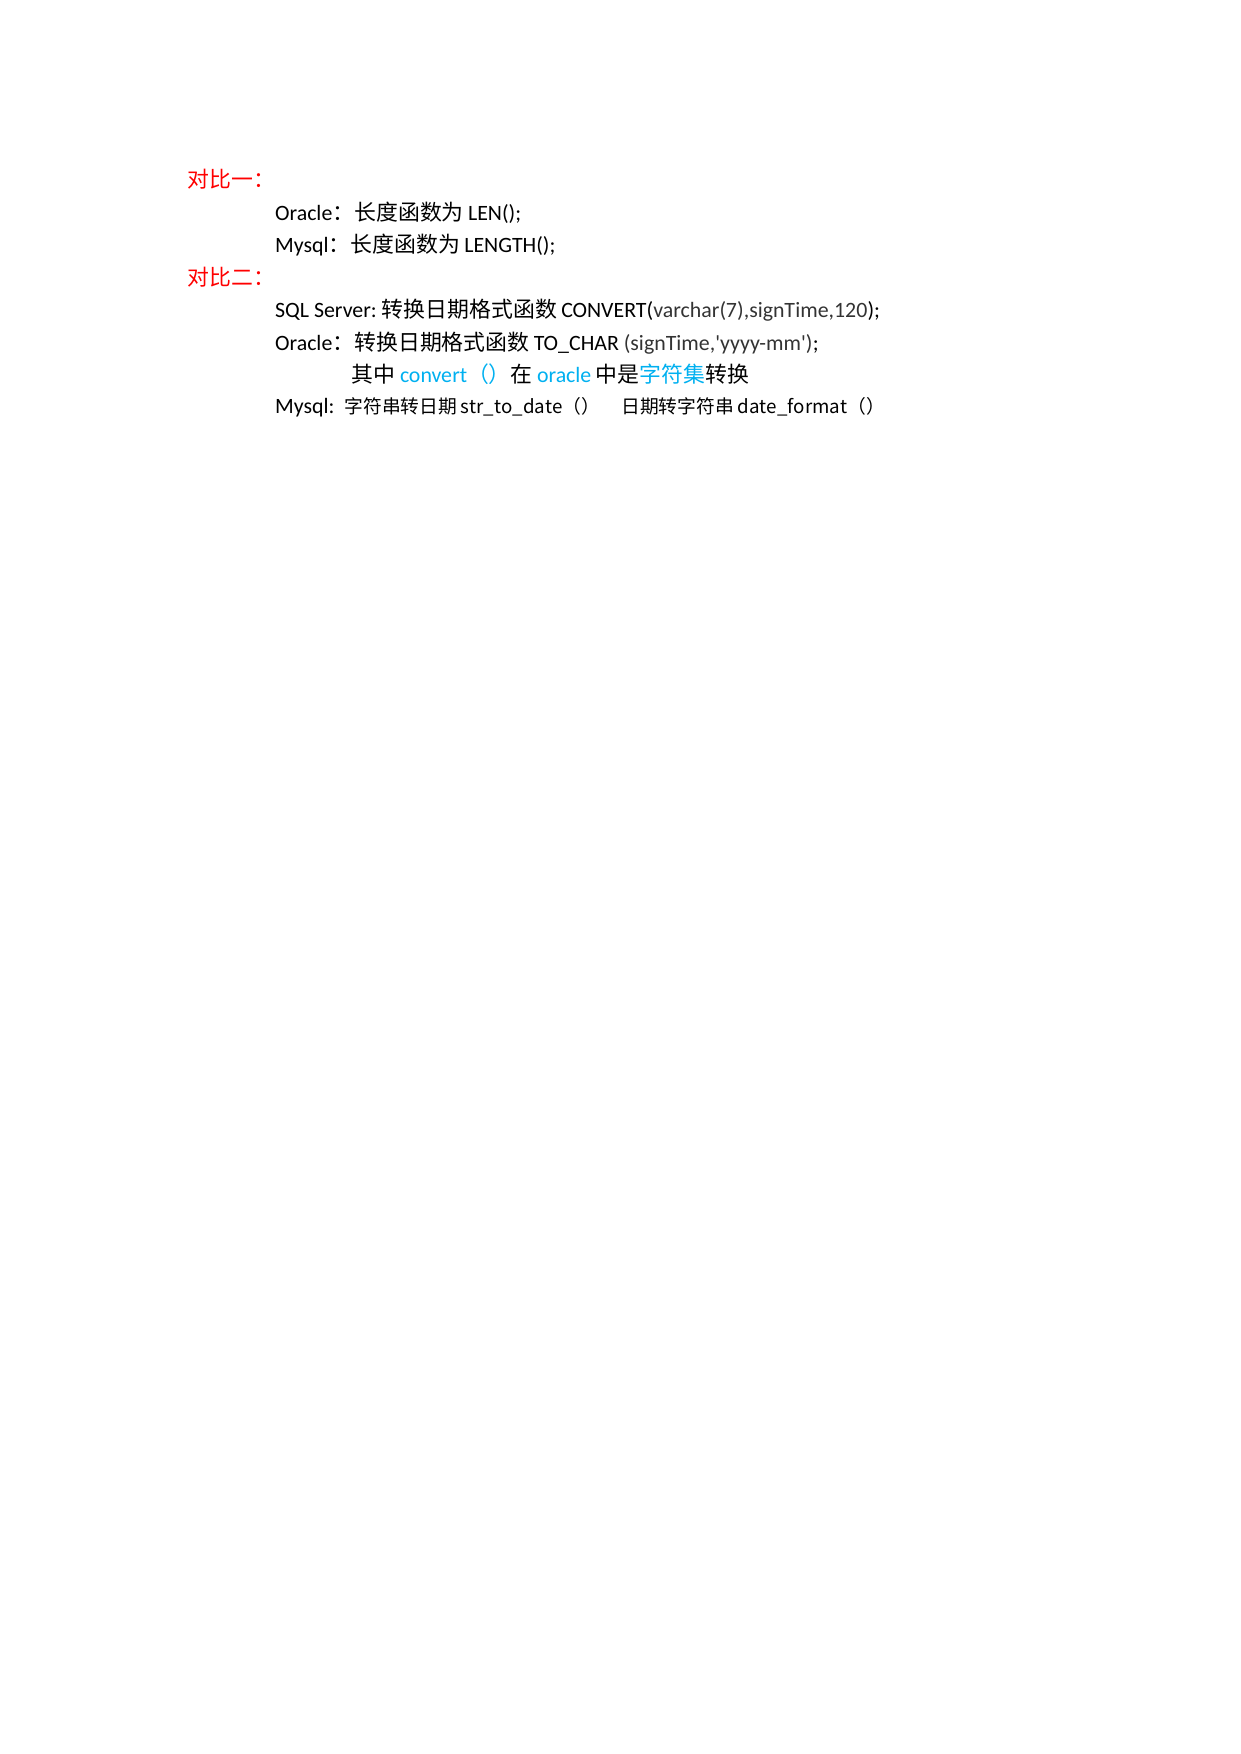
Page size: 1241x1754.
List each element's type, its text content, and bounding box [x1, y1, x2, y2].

text 其中convert（）在oracle中是字符集转换 [319, 357, 1053, 389]
text Oracle：转换日期格式函数TO_CHAR (signTime,'yyyy-mm'); [187, 324, 1053, 357]
text Mysql: 字符串转日期str_to_date（） 日期转字符串date_format（） [208, 389, 1053, 422]
text Mysql：长度函数为LENGTH(); [187, 227, 1053, 259]
text SQL Server: 转换日期格式函数CONVERT(varchar(7),signTime,120); [187, 292, 1053, 324]
text 对比二： [187, 259, 1053, 292]
text Oracle：长度函数为LEN(); [187, 194, 1053, 227]
text 对比一： [187, 162, 1053, 194]
